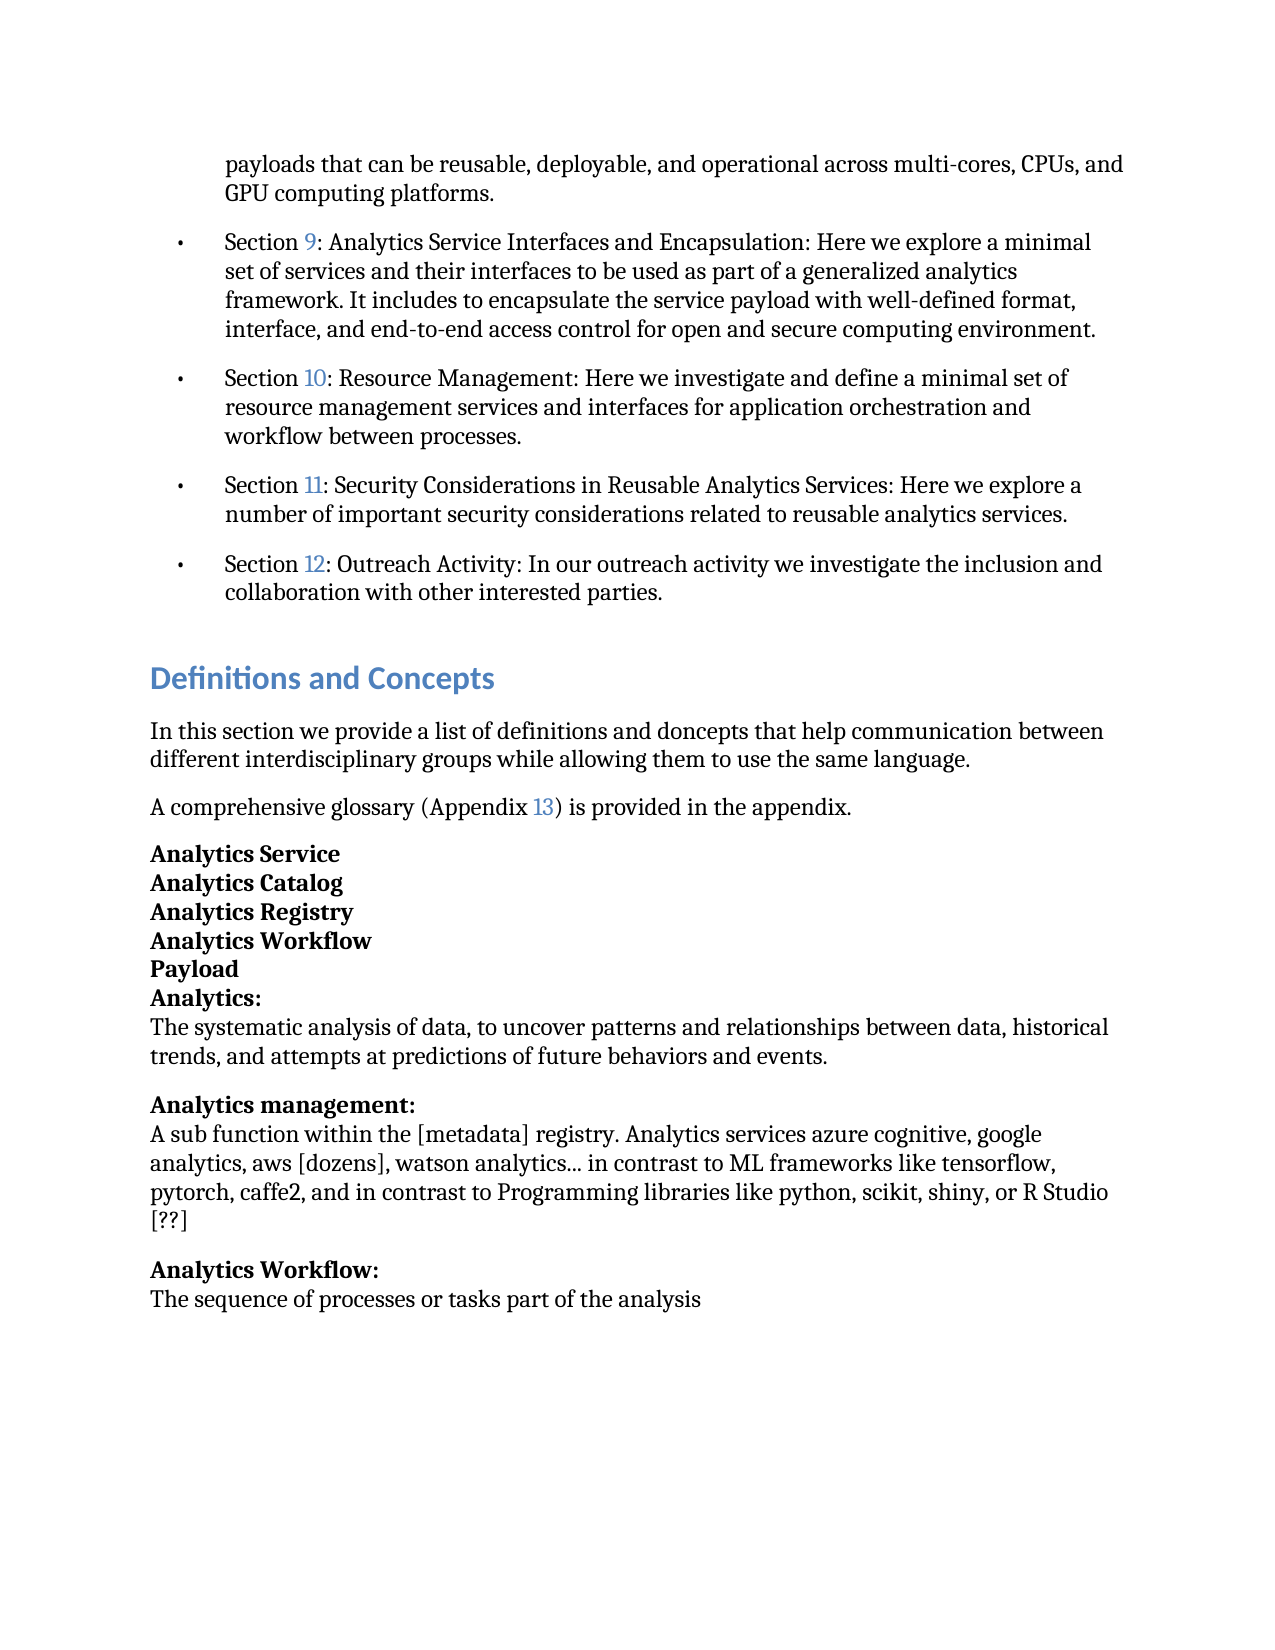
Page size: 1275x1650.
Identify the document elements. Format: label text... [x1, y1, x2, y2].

text Analytics Catalog [150, 869, 1125, 898]
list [175, 150, 1125, 207]
text Analytics management: [150, 1091, 1125, 1120]
list Section 9: Analytics Service Interfaces and Encapsulation: Here we explore a minimal set of services and their interfaces to be used as part of a generalized analytics framework. It includes to encapsulate the service payload with well-defined format, interface, and end-to-end access control for open and secure computing environment. [175, 228, 1125, 343]
list Section 10: Resource Management: Here we investigate and define a minimal set of resource management services and interfaces for application orchestration and workflow between processes. [175, 364, 1125, 450]
text Analytics Service [150, 840, 1125, 869]
text The sequence of processes or tasks part of the analysis [150, 1284, 1125, 1313]
text Analytics Registry [150, 898, 1125, 927]
text Analytics: [150, 984, 1125, 1013]
text The systematic analysis of data, to uncover patterns and relationships between data, historical trends, and attempts at predictions of future behaviors and events. [150, 1013, 1125, 1070]
list Section 12: Outreach Activity: In our outreach activity we investigate the inclusion and collaboration with other interested parties. [175, 549, 1125, 607]
text A comprehensive glossary (Appendix 13) is provided in the appendix. [150, 793, 1125, 822]
subtitle Definitions and Concepts [150, 657, 1125, 698]
text In this section we provide a list of definitions and doncepts that help communication between different interdisciplinary groups while allowing them to use the same language. [150, 717, 1125, 774]
text Analytics Workflow [150, 927, 1125, 955]
text A sub function within the [metadata] registry. Analytics services azure cognitive, google analytics, aws [dozens], watson analytics... in contrast to ML frameworks like tensorflow, pytorch, caffe2, and in contrast to Programming libraries like python, scikit, shiny, or R Studio [??] [150, 1120, 1125, 1235]
text Payload [150, 955, 1125, 984]
list Section 11: Security Considerations in Reusable Analytics Services: Here we explore a number of important security considerations related to reusable analytics services. [175, 471, 1125, 529]
text Analytics Workflow: [150, 1256, 1125, 1284]
